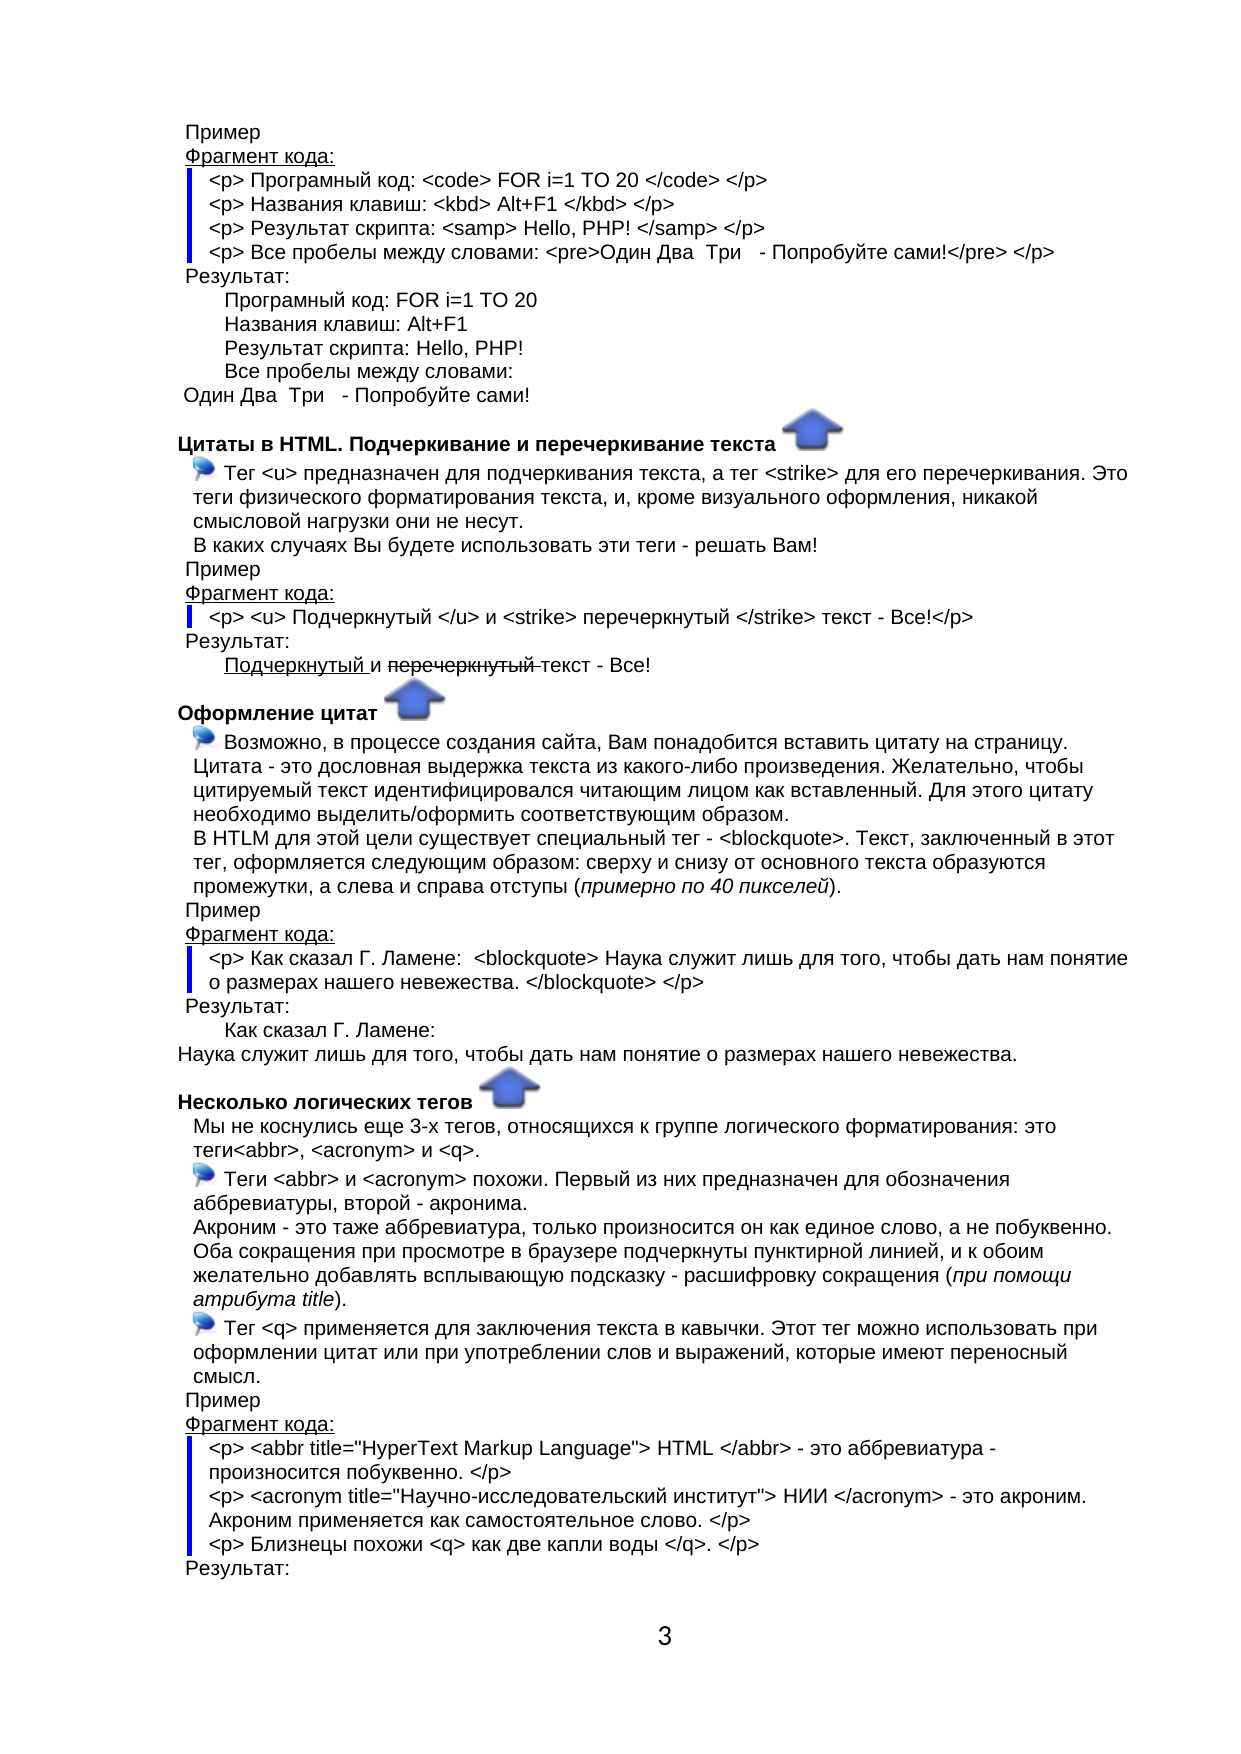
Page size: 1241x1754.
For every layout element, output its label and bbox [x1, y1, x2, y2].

picture [192, 724, 218, 750]
picture [192, 1161, 218, 1187]
table_cell [176, 118, 1150, 1605]
picture [478, 1065, 542, 1109]
picture [781, 407, 845, 451]
picture [192, 1310, 218, 1336]
picture [383, 676, 447, 721]
picture [192, 455, 218, 481]
